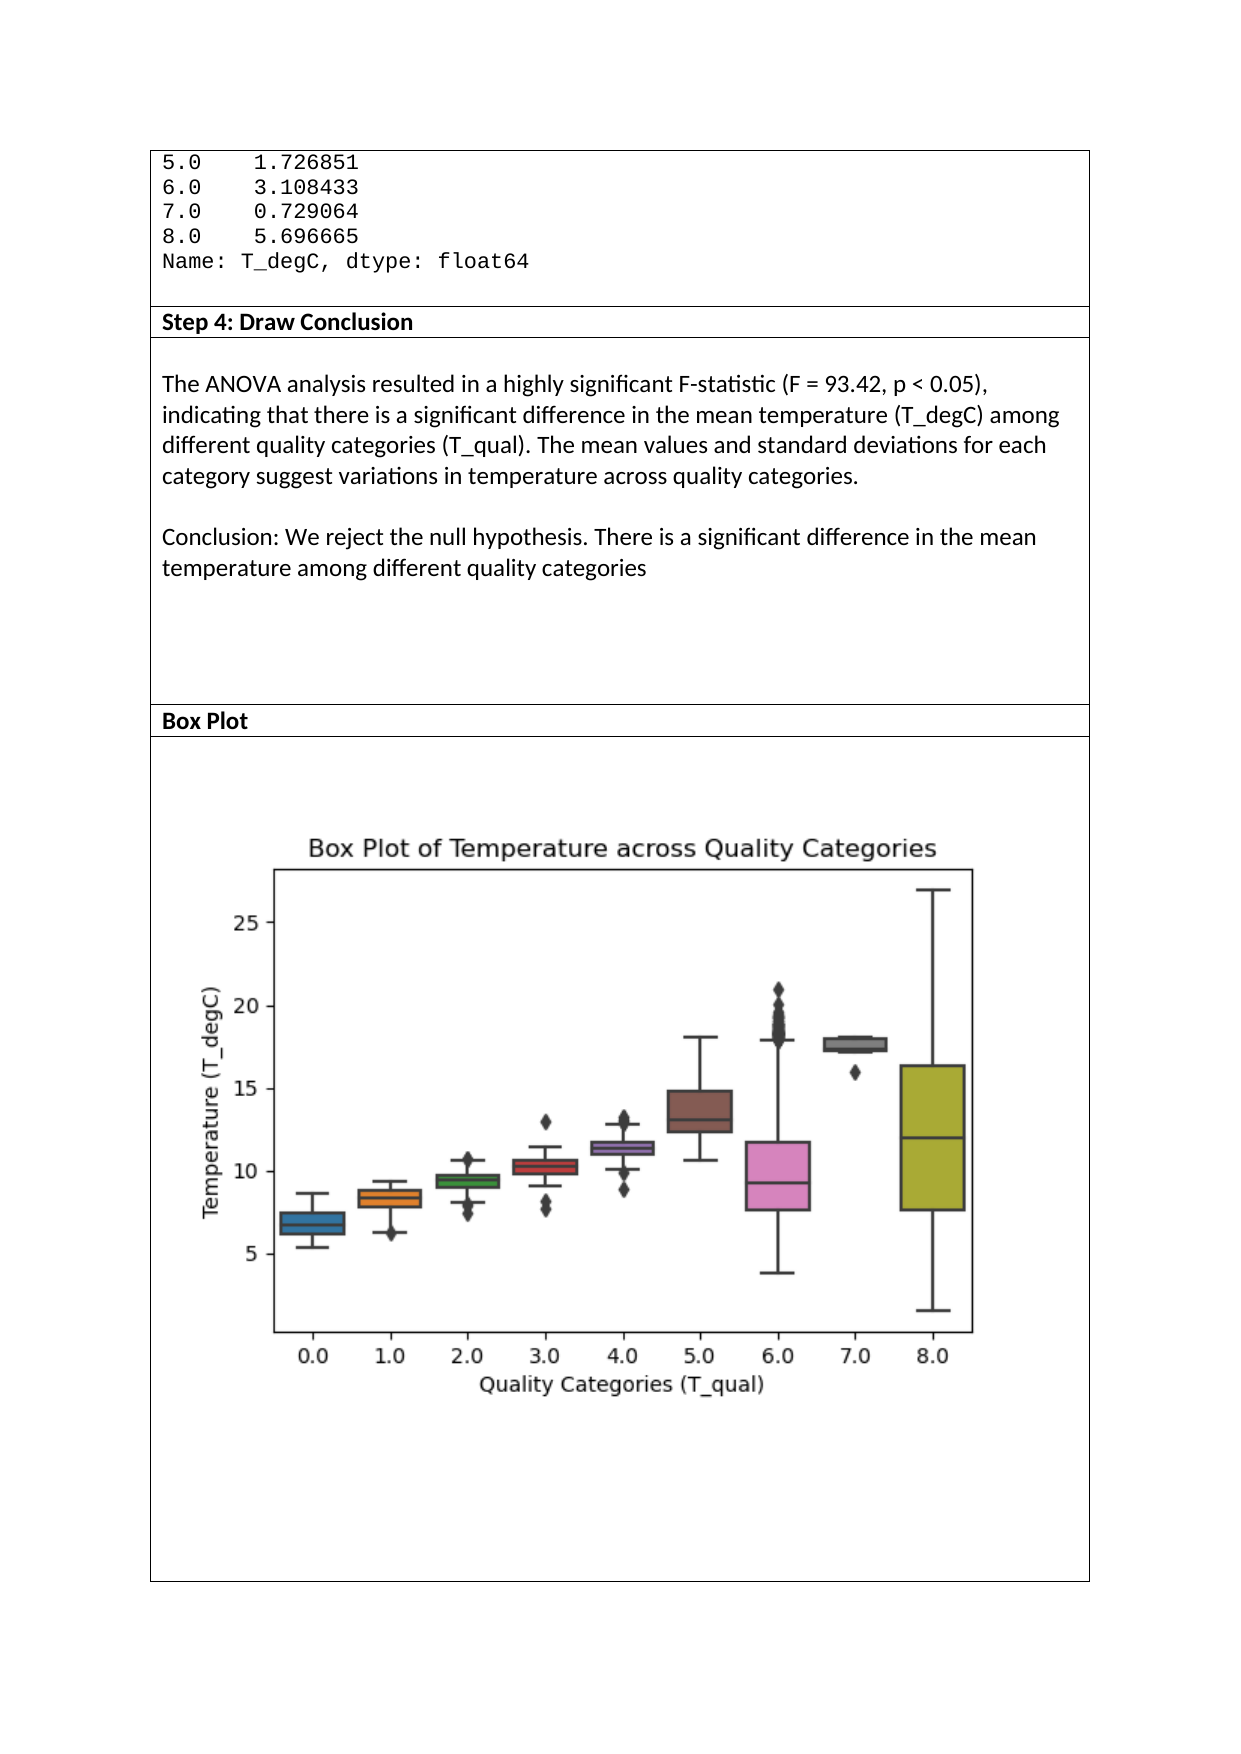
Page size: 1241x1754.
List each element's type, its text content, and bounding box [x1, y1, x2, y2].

table_cell [151, 737, 1089, 1581]
table_cell Step 4: Draw Conclusion [151, 307, 1089, 337]
picture [161, 798, 1062, 1398]
table_cell The ANOVA analysis resulted in a highly significant F-statistic (F = 93.42, p < 0.05), indicating that there is a significant difference in the mean temperature (T_degC) among different quality categories (T_qual). The mean values and standard deviations for each category suggest variations in temperature across quality categories. Conclusion: We reject the null hypothesis. There is a significant difference in the mean temperature among different quality categories [151, 338, 1089, 704]
table_cell Box Plot [151, 705, 1089, 736]
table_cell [151, 151, 1089, 306]
